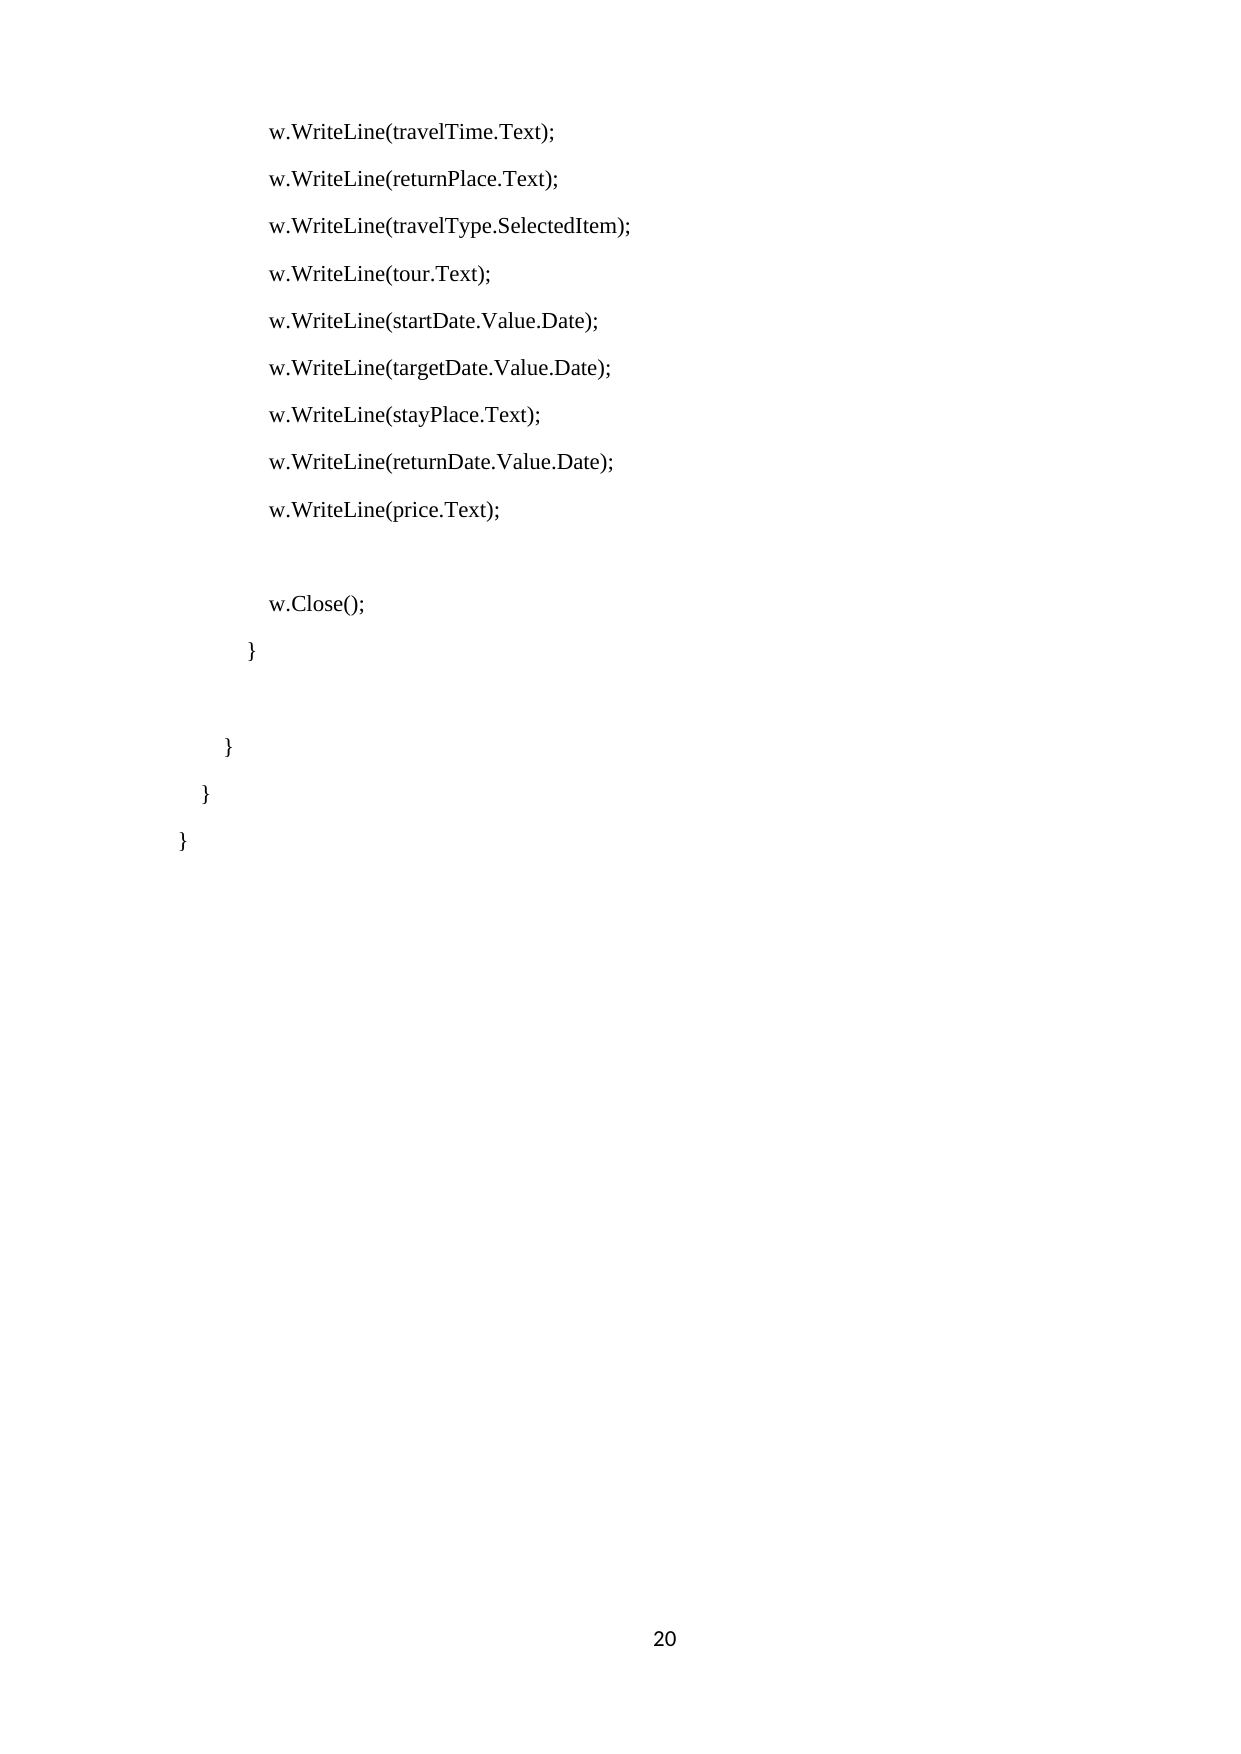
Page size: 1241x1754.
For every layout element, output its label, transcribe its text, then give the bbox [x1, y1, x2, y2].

text w.Close(); [177, 590, 1152, 616]
text w.WriteLine(returnDate.Value.Date); [177, 448, 1152, 475]
text w.WriteLine(travelType.SelectedItem); [177, 212, 1152, 239]
text w.WriteLine(stayPlace.Text); [177, 401, 1152, 428]
text } [177, 733, 1152, 759]
text } [177, 780, 1152, 807]
text w.WriteLine(price.Text); [177, 496, 1152, 522]
text } [177, 828, 1152, 854]
text w.WriteLine(startDate.Value.Date); [177, 307, 1152, 333]
text w.WriteLine(targetDate.Value.Date); [177, 354, 1152, 380]
text w.WriteLine(returnPlace.Text); [177, 165, 1152, 192]
text } [177, 637, 1152, 663]
text w.WriteLine(travelTime.Text); [177, 118, 1152, 144]
text w.WriteLine(tour.Text); [177, 260, 1152, 286]
